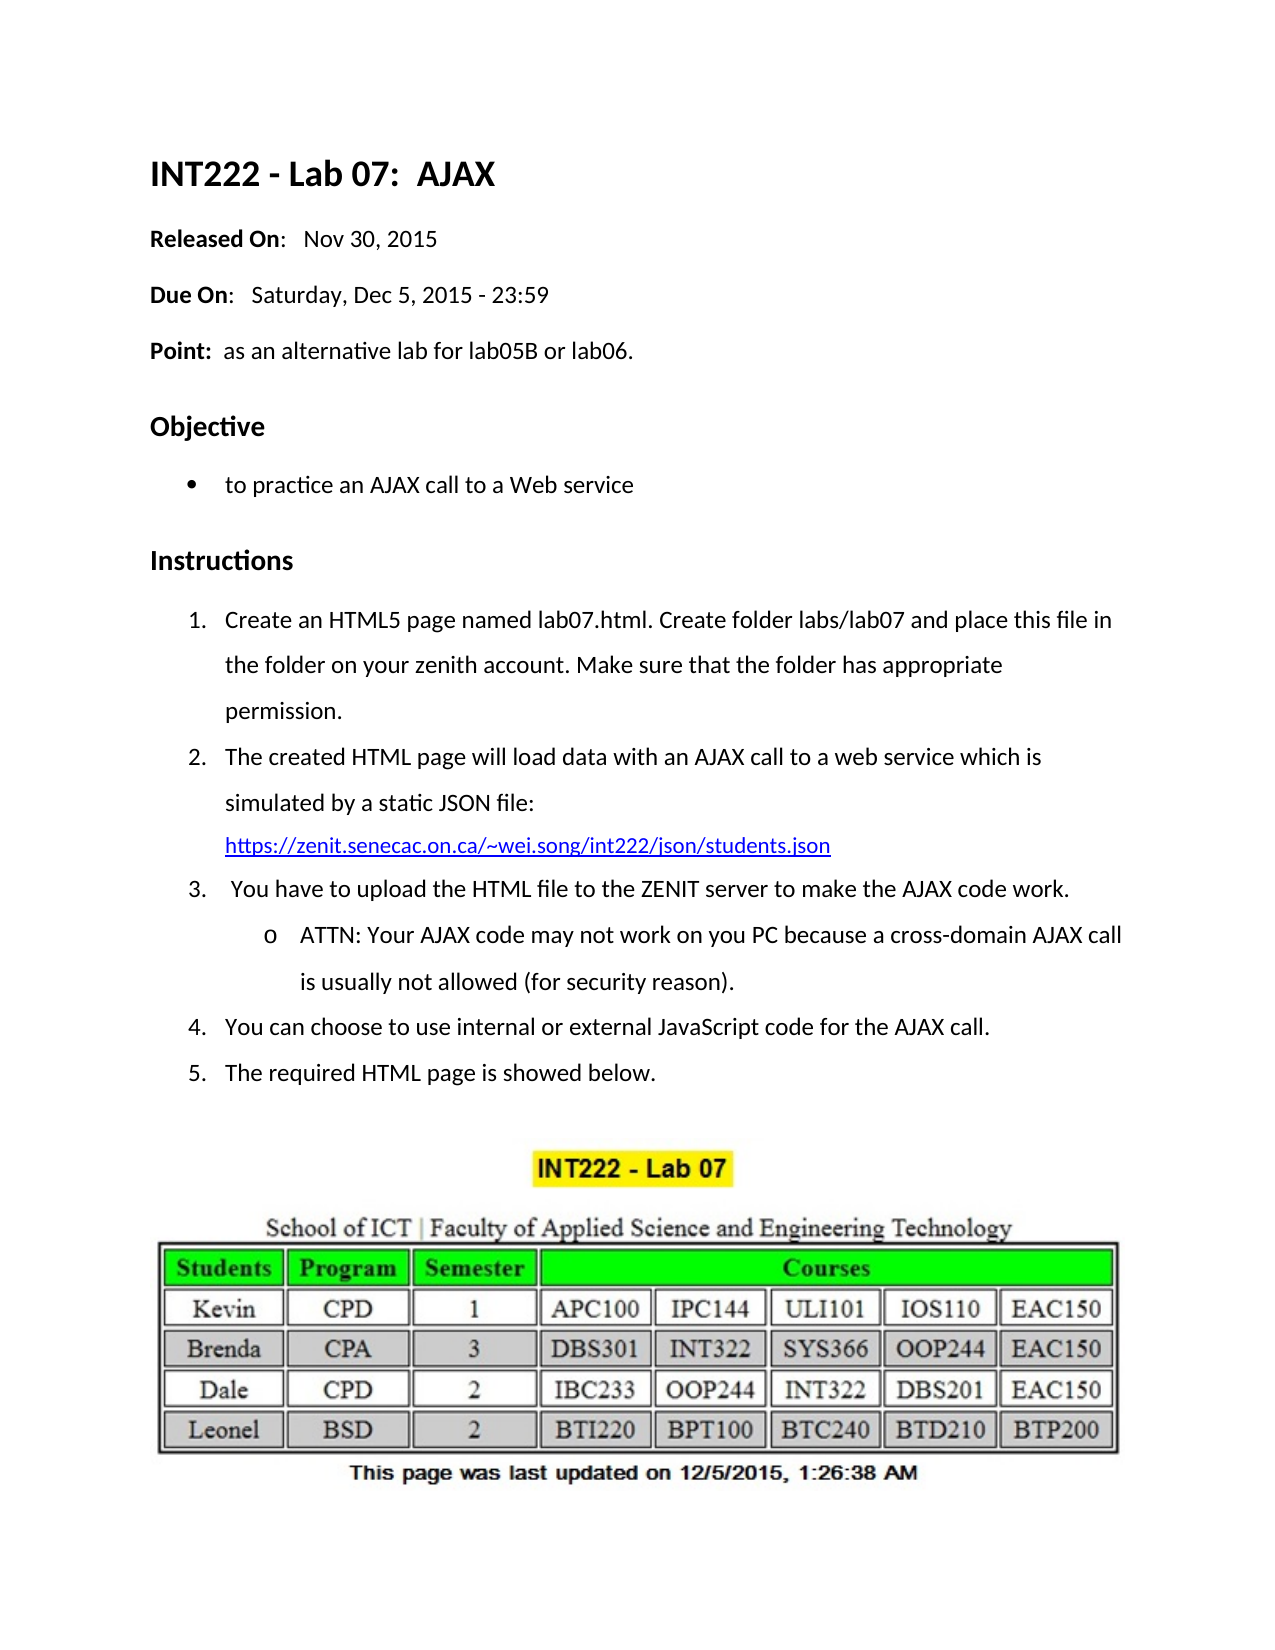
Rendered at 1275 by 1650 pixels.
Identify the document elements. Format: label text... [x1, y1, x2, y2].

list You have to upload the HTML file to the ZENIT server to make the AJAX code work. [188, 873, 1125, 904]
list ATTN: Your AJAX code may not work on you PC because a cross-domain AJAX call is usually not allowed (for security reason). [263, 919, 1125, 996]
list You can choose to use internal or external JavaScript code for the AJAX call. [188, 1012, 1125, 1042]
text Due On: Saturday, Dec 5, 2015 - 23:59 [150, 279, 1125, 310]
text INT222 - Lab 07: AJAX [150, 150, 1125, 196]
text Released On: Nov 30, 2015 [150, 223, 1125, 254]
text Objective [150, 408, 1125, 443]
picture [150, 1138, 1125, 1491]
list to practice an AJAX call to a Web service [187, 469, 1125, 500]
list Create an HTML5 page named lab07.html. Create folder labs/lab07 and place this file in the folder on your zenith account. Make sure that the folder has appropriate permission. [188, 604, 1125, 726]
list The required HTML page is showed below. [188, 1057, 1125, 1088]
text Point: as an alternative lab for lab05B or lab06. [150, 335, 1125, 366]
text Instructions [150, 542, 1125, 578]
list The created HTML page will load data with an AJAX call to a web service which is simulated by a static JSON file: https://zenit.senecac.on.ca/~wei.song/int222/json/students.json [188, 741, 1125, 859]
